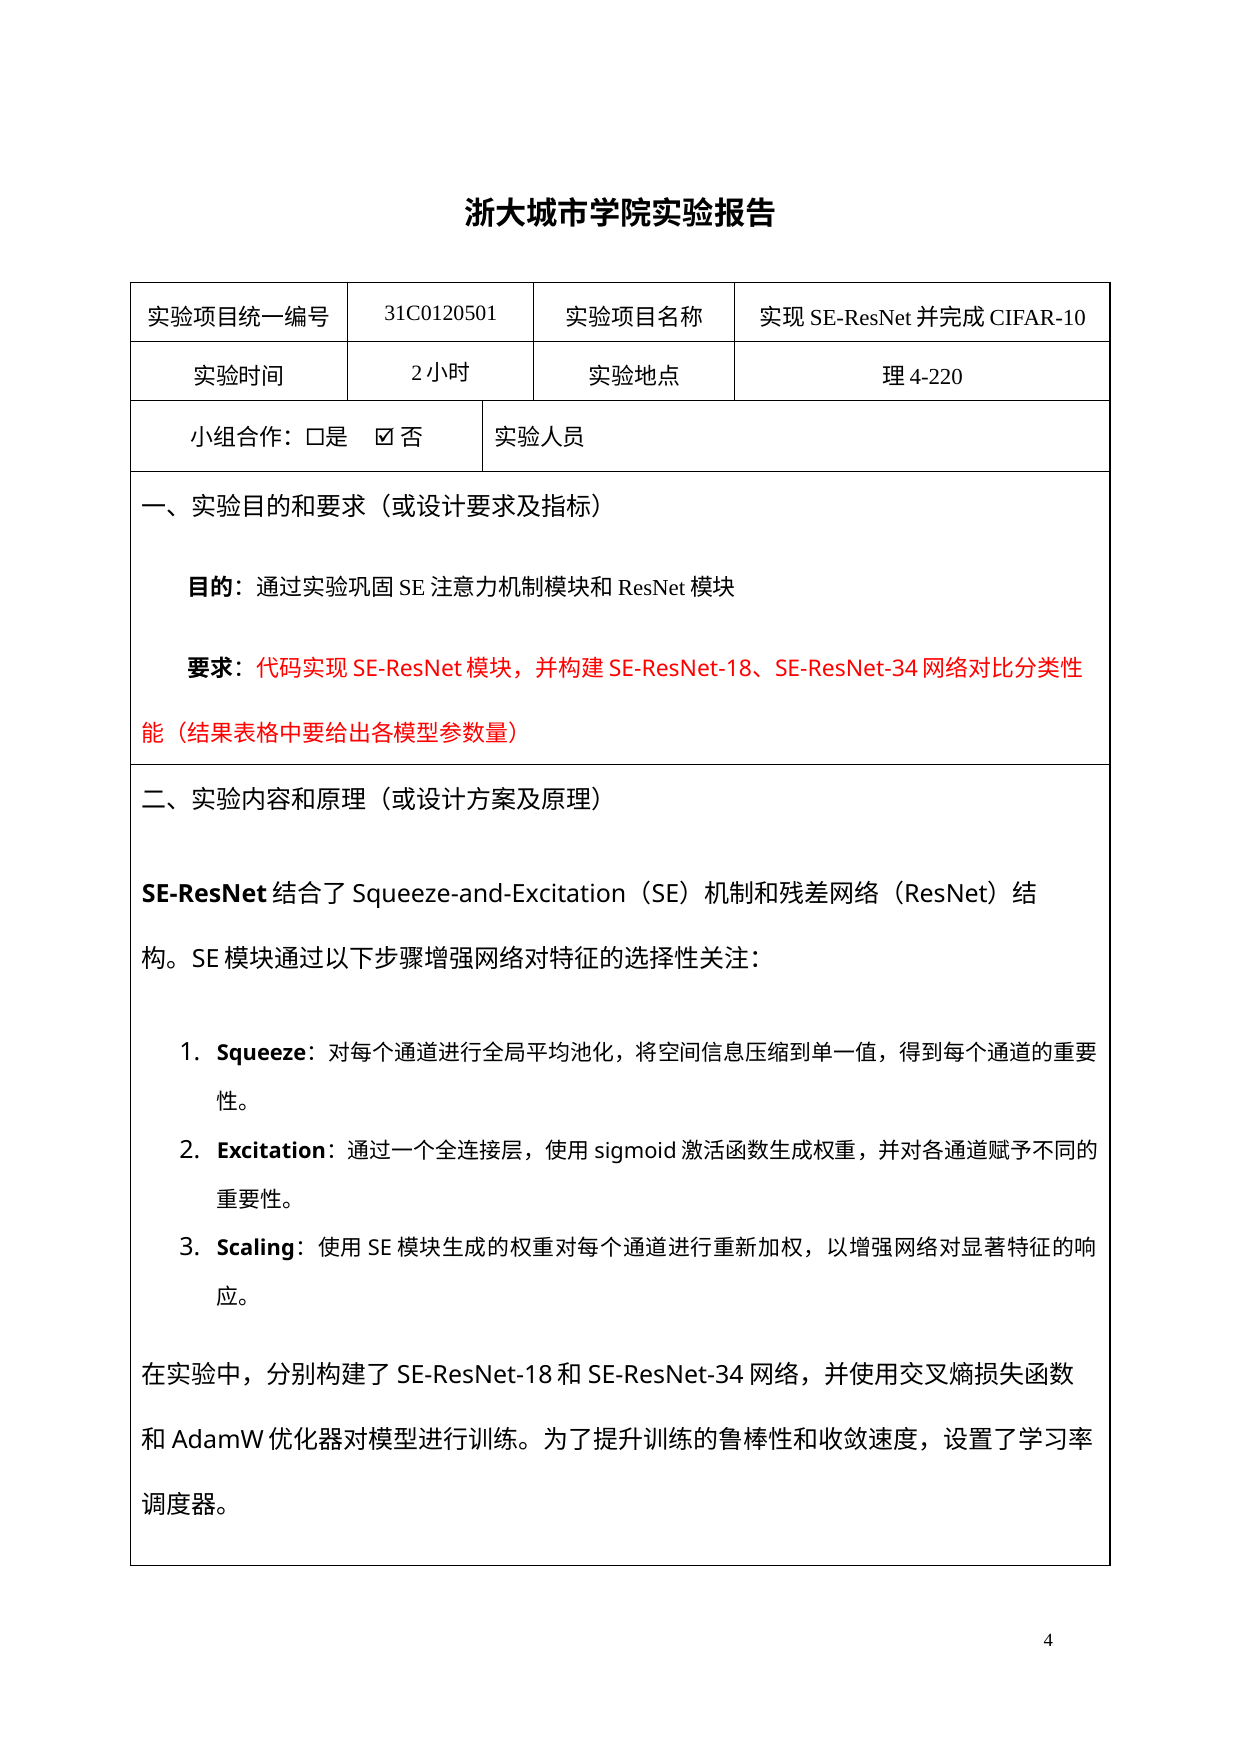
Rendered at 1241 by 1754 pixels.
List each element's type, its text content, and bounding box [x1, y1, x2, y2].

table_header 31C0120501 [348, 283, 533, 341]
table_cell 小组合作：是 否 [131, 401, 482, 471]
table_header 实验项目统一编号 [131, 283, 347, 341]
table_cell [131, 765, 1109, 1564]
table_cell 2小时 [348, 342, 533, 400]
table_header 实验项目名称 [534, 283, 734, 341]
table_cell 实验时间 [131, 342, 347, 400]
text 浙大城市学院实验报告 [187, 178, 1053, 243]
table_cell 实验地点 [534, 342, 734, 400]
table_cell 一、实验目的和要求（或设计要求及指标） 目的：通过实验巩固SE注意力机制模块和ResNet模块 要求：代码实现SE-ResNet模块，并构建SE-ResNet-18、SE-ResNet-34网络对比分类性能（结果表格中要给出各模型参数量） [131, 472, 1109, 764]
table_header 实现SE-ResNet并完成CIFAR-10分类 [735, 283, 1109, 341]
table_cell 实验人员 [483, 401, 1109, 471]
table_cell 理4-220 [735, 342, 1109, 400]
